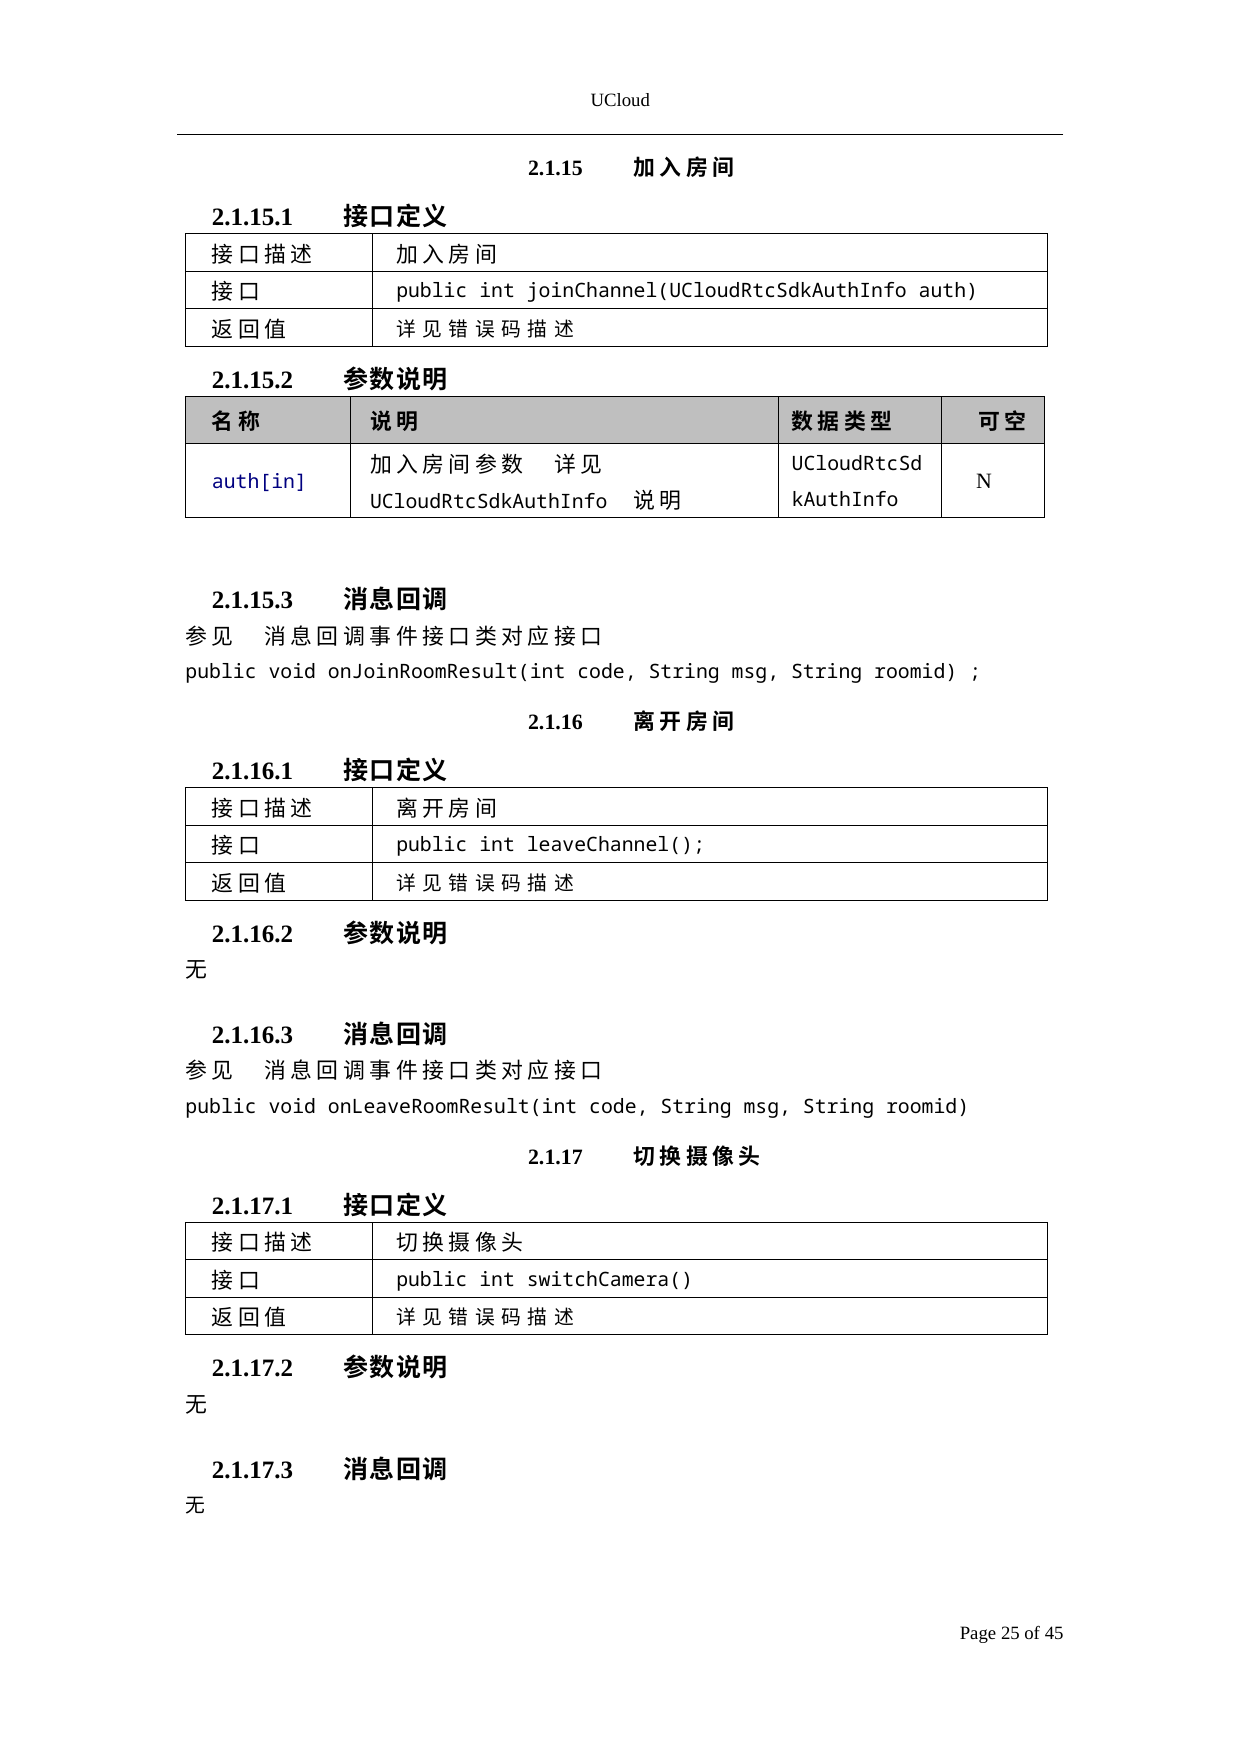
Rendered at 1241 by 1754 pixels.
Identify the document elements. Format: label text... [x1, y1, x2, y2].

text 无 [185, 1486, 1055, 1522]
table_cell N [942, 444, 1044, 517]
table_cell public int switchCamera() [373, 1260, 1047, 1297]
table_cell 返回值 [186, 309, 372, 346]
table_header 名称 [186, 397, 350, 443]
subtitle 参数说明 [200, 1348, 1055, 1384]
text public void onLeaveRoomResult(int code, String msg, String roomid) [185, 1087, 1055, 1124]
table_cell 接口 [186, 272, 372, 308]
table_header 可空 [942, 397, 1044, 443]
table_header 说明 [351, 397, 778, 443]
subtitle 消息回调 [200, 1014, 1055, 1051]
text 参见 消息回调事件接口类对应接口 [185, 1051, 1055, 1087]
table_header 接口描述 [186, 788, 372, 825]
table_cell public int joinChannel(UCloudRtcSdkAuthInfo auth) [373, 272, 1047, 308]
text 无 [185, 1384, 1055, 1421]
table_header 离开房间 [373, 788, 1047, 825]
text 无 [185, 950, 1055, 986]
table_cell 详见错误码描述 [373, 309, 1047, 346]
subtitle 消息回调 [200, 1449, 1055, 1486]
table_cell 返回值 [186, 1298, 372, 1334]
table_header 数据类型 [779, 397, 941, 443]
subtitle 接口定义 [200, 197, 1055, 233]
subtitle 切换摄像头 [510, 1136, 1032, 1173]
subtitle 接口定义 [200, 751, 1055, 787]
table_header 加入房间 [373, 234, 1047, 271]
subtitle 参数说明 [200, 359, 1055, 396]
table_cell 接口 [186, 1260, 372, 1297]
text 参见 消息回调事件接口类对应接口 [185, 616, 1055, 653]
table_cell 加入房间参数 详见UCloudRtcSdkAuthInfo说明 [351, 444, 778, 517]
table_header 切换摄像头 [373, 1223, 1047, 1259]
table_cell 返回值 [186, 863, 372, 900]
subtitle 参数说明 [200, 913, 1055, 950]
table_cell 接口 [186, 826, 372, 862]
table_cell 详见错误码描述 [373, 1298, 1047, 1334]
table_cell UCloudRtcSdkAuthInfo [779, 444, 941, 517]
text public void onJoinRoomResult(int code, String msg, String roomid) ; [185, 653, 1055, 689]
table_cell public int leaveChannel(); [373, 826, 1047, 862]
subtitle 消息回调 [200, 580, 1055, 616]
table_cell 详见错误码描述 [373, 863, 1047, 900]
subtitle 加入房间 [510, 148, 1032, 184]
table_cell auth[in] [186, 444, 350, 517]
table_header 接口描述 [186, 234, 372, 271]
subtitle 接口定义 [200, 1185, 1055, 1222]
table_header 接口描述 [186, 1223, 372, 1259]
subtitle 离开房间 [510, 702, 1032, 738]
